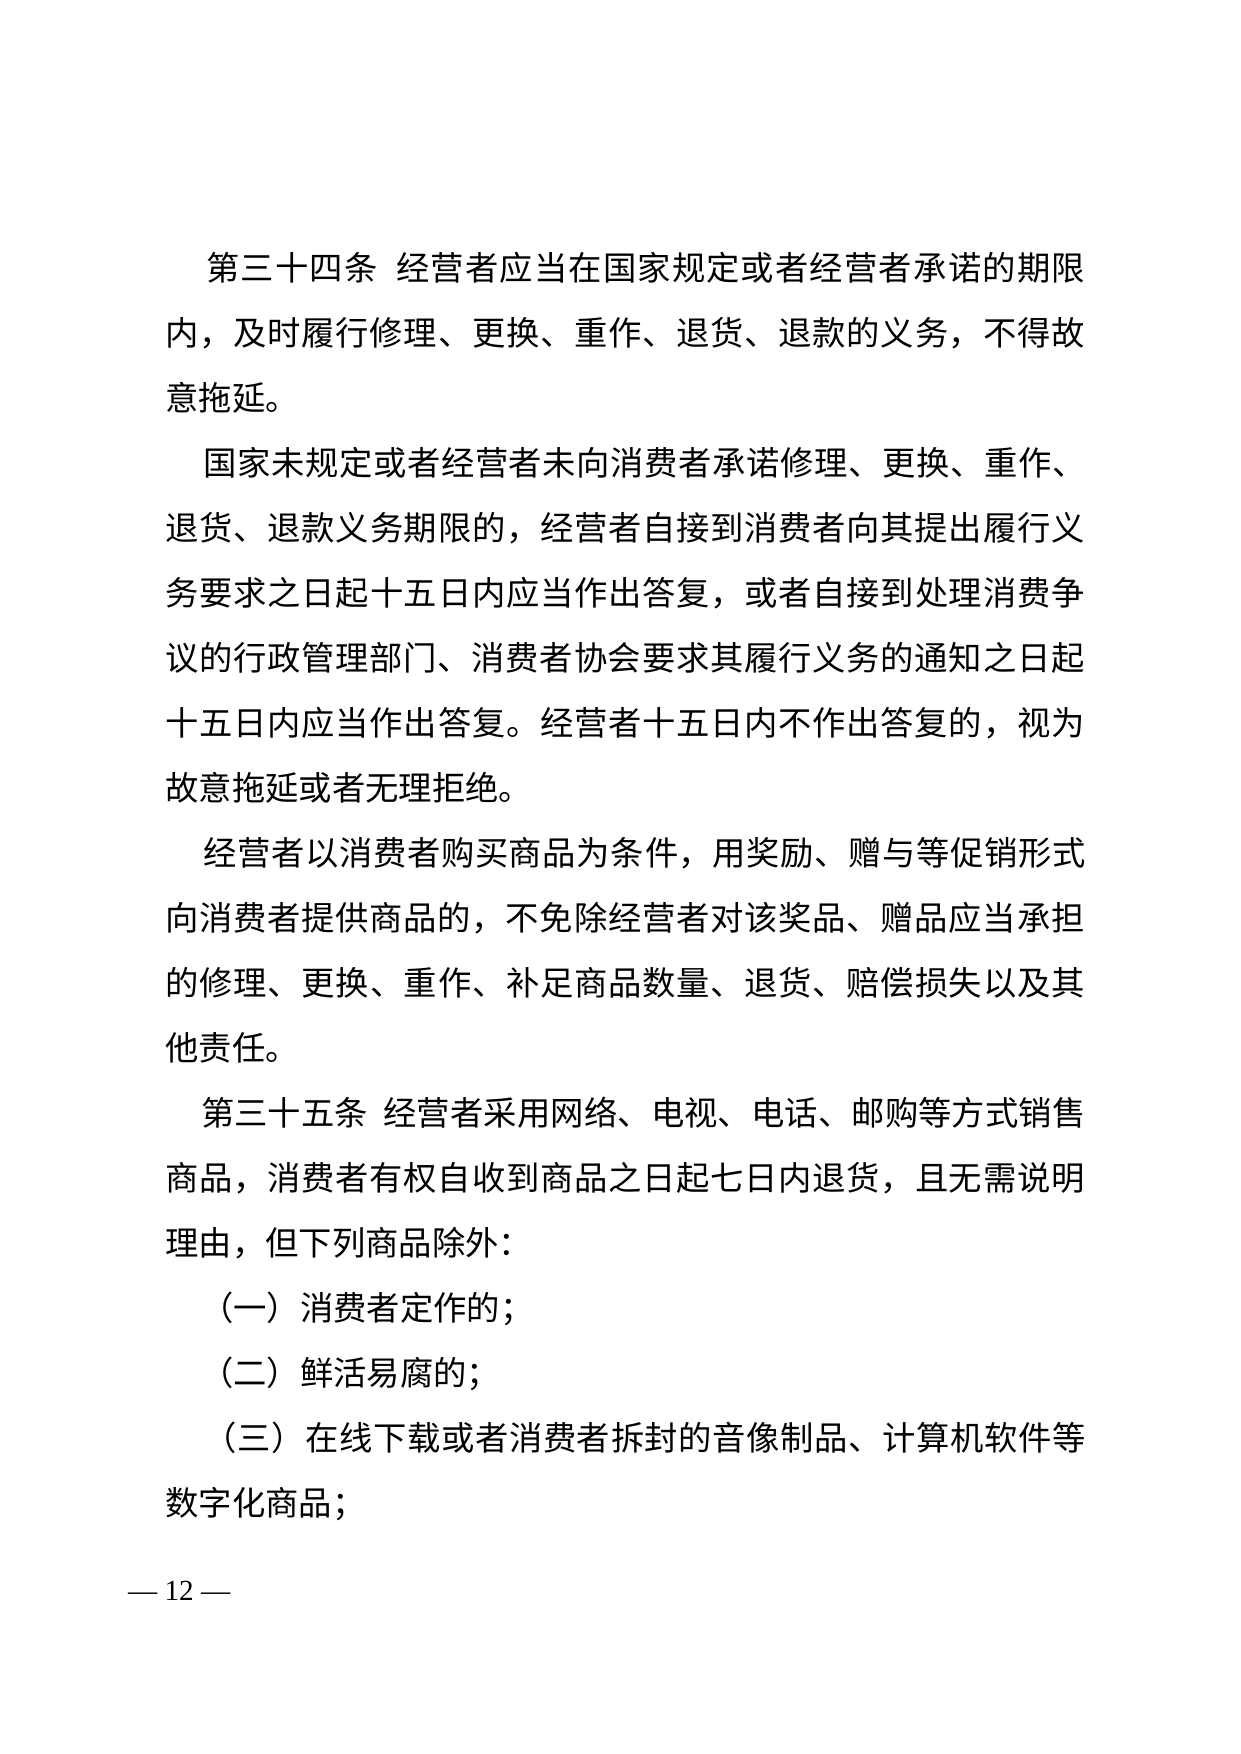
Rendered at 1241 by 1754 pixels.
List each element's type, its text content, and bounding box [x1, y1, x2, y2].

text （一）消费者定作的； [165, 1273, 1087, 1338]
text 经营者以消费者购买商品为条件，用奖励、赠与等促销形式向消费者提供商品的，不免除经营者对该奖品、赠品应当承担的修理、更换、重作、补足商品数量、退货、赔偿损失以及其他责任。 [165, 818, 1087, 1078]
text （二）鲜活易腐的； [165, 1338, 1087, 1403]
text （三）在线下载或者消费者拆封的音像制品、计算机软件等数字化商品； [165, 1403, 1087, 1533]
text 第三十五条 经营者采用网络、电视、电话、邮购等方式销售商品，消费者有权自收到商品之日起七日内退货，且无需说明理由，但下列商品除外： [165, 1078, 1087, 1273]
text 国家未规定或者经营者未向消费者承诺修理、更换、重作、退货、退款义务期限的，经营者自接到消费者向其提出履行义务要求之日起十五日内应当作出答复，或者自接到处理消费争议的行政管理部门、消费者协会要求其履行义务的通知之日起十五日内应当作出答复。经营者十五日内不作出答复的，视为故意拖延或者无理拒绝。 [165, 428, 1087, 818]
text 第三十四条 经营者应当在国家规定或者经营者承诺的期限内，及时履行修理、更换、重作、退货、退款的义务，不得故意拖延。 [165, 233, 1087, 428]
